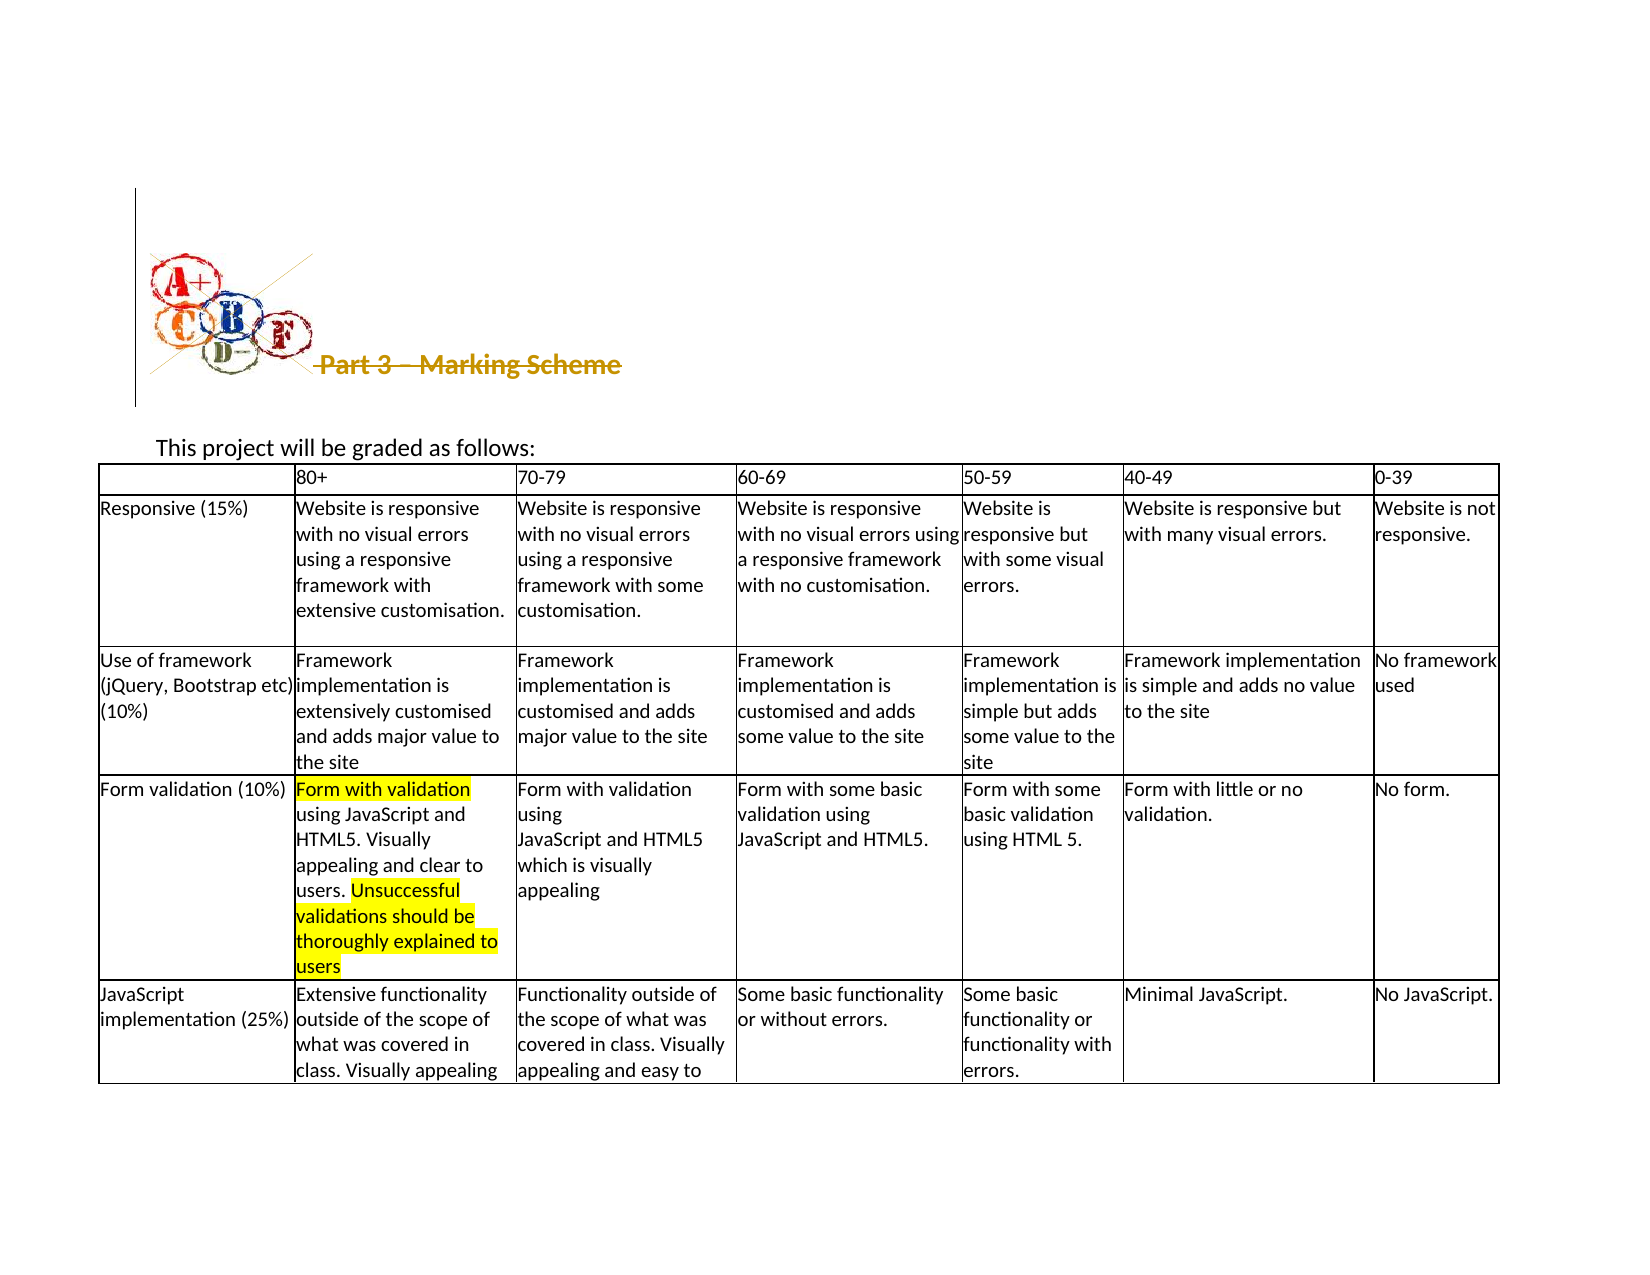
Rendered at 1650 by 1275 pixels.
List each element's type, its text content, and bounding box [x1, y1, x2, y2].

table_cell Extensive functionality outside of the scope of what was covered in class. Visually appealing and easy to use. [296, 981, 516, 1082]
table_cell Framework implementation is simple and adds no value to the site [1124, 647, 1373, 774]
table_cell Use of framework (jQuery, Bootstrap etc) (10%) [100, 647, 294, 774]
table_cell Framework implementation is customised and adds major value to the site [517, 647, 736, 774]
table_cell Functionality outside of the scope of what was covered in class. Visually appealing and easy to use. [517, 981, 736, 1082]
table_cell Framework implementation is simple but adds some value to the site [963, 647, 1123, 774]
table_cell No JavaScript. [1375, 981, 1498, 1082]
table_cell Framework implementation is customised and adds some value to the site [737, 647, 962, 774]
table_header 0-39 [1375, 465, 1498, 494]
picture [151, 315, 312, 375]
table_header [100, 465, 294, 494]
table_cell Website is responsive with no visual errors using a responsive framework with some customisation. [517, 496, 736, 646]
table_cell Form with some basic validation using JavaScript and HTML5. [737, 776, 962, 979]
table_cell Website is responsive but with many visual errors. [1124, 496, 1373, 646]
table_cell Form with validation using JavaScript and HTML5. Visually appealing and clear to users. Unsuccessful validations should be thoroughly explained to users [296, 776, 516, 979]
table_cell Form with validation using JavaScript and HTML5 which is visually appealing [517, 776, 736, 979]
table_header 50-59 [963, 465, 1123, 494]
table_cell Website is responsive with no visual errors using a responsive framework with extensive customisation. [296, 496, 516, 646]
table_cell Website is responsive with no visual errors using a responsive framework with no customisation. [737, 496, 962, 646]
table_cell Some basic functionality or functionality with errors. [963, 981, 1123, 1082]
table_header 40-49 [1124, 465, 1373, 494]
table_cell Minimal JavaScript. [1124, 981, 1373, 1082]
picture [150, 255, 230, 373]
table_header 70-79 [517, 465, 736, 494]
picture [151, 253, 312, 313]
table_cell Some basic functionality or without errors. [737, 981, 962, 1082]
table_header 80+ [296, 465, 516, 494]
table_cell Website is responsive but with some visual errors. [963, 496, 1123, 646]
table_header 60-69 [737, 465, 962, 494]
picture [233, 255, 313, 373]
table_cell No framework used [1375, 647, 1498, 774]
table_cell JavaScript implementation (25%) [100, 981, 294, 1082]
text This project will be graded as follows: [150, 432, 1500, 463]
table_cell No form. [1375, 776, 1498, 979]
table_cell Framework implementation is extensively customised and adds major value to the site [296, 647, 516, 774]
table_cell Form validation (10%) [100, 776, 294, 979]
table_cell Form with little or no validation. [1124, 776, 1373, 979]
table_cell Website is not responsive. [1375, 496, 1498, 646]
table_cell Form with some basic validation using HTML 5. [963, 776, 1123, 979]
table_cell Responsive (15%) [100, 496, 294, 646]
